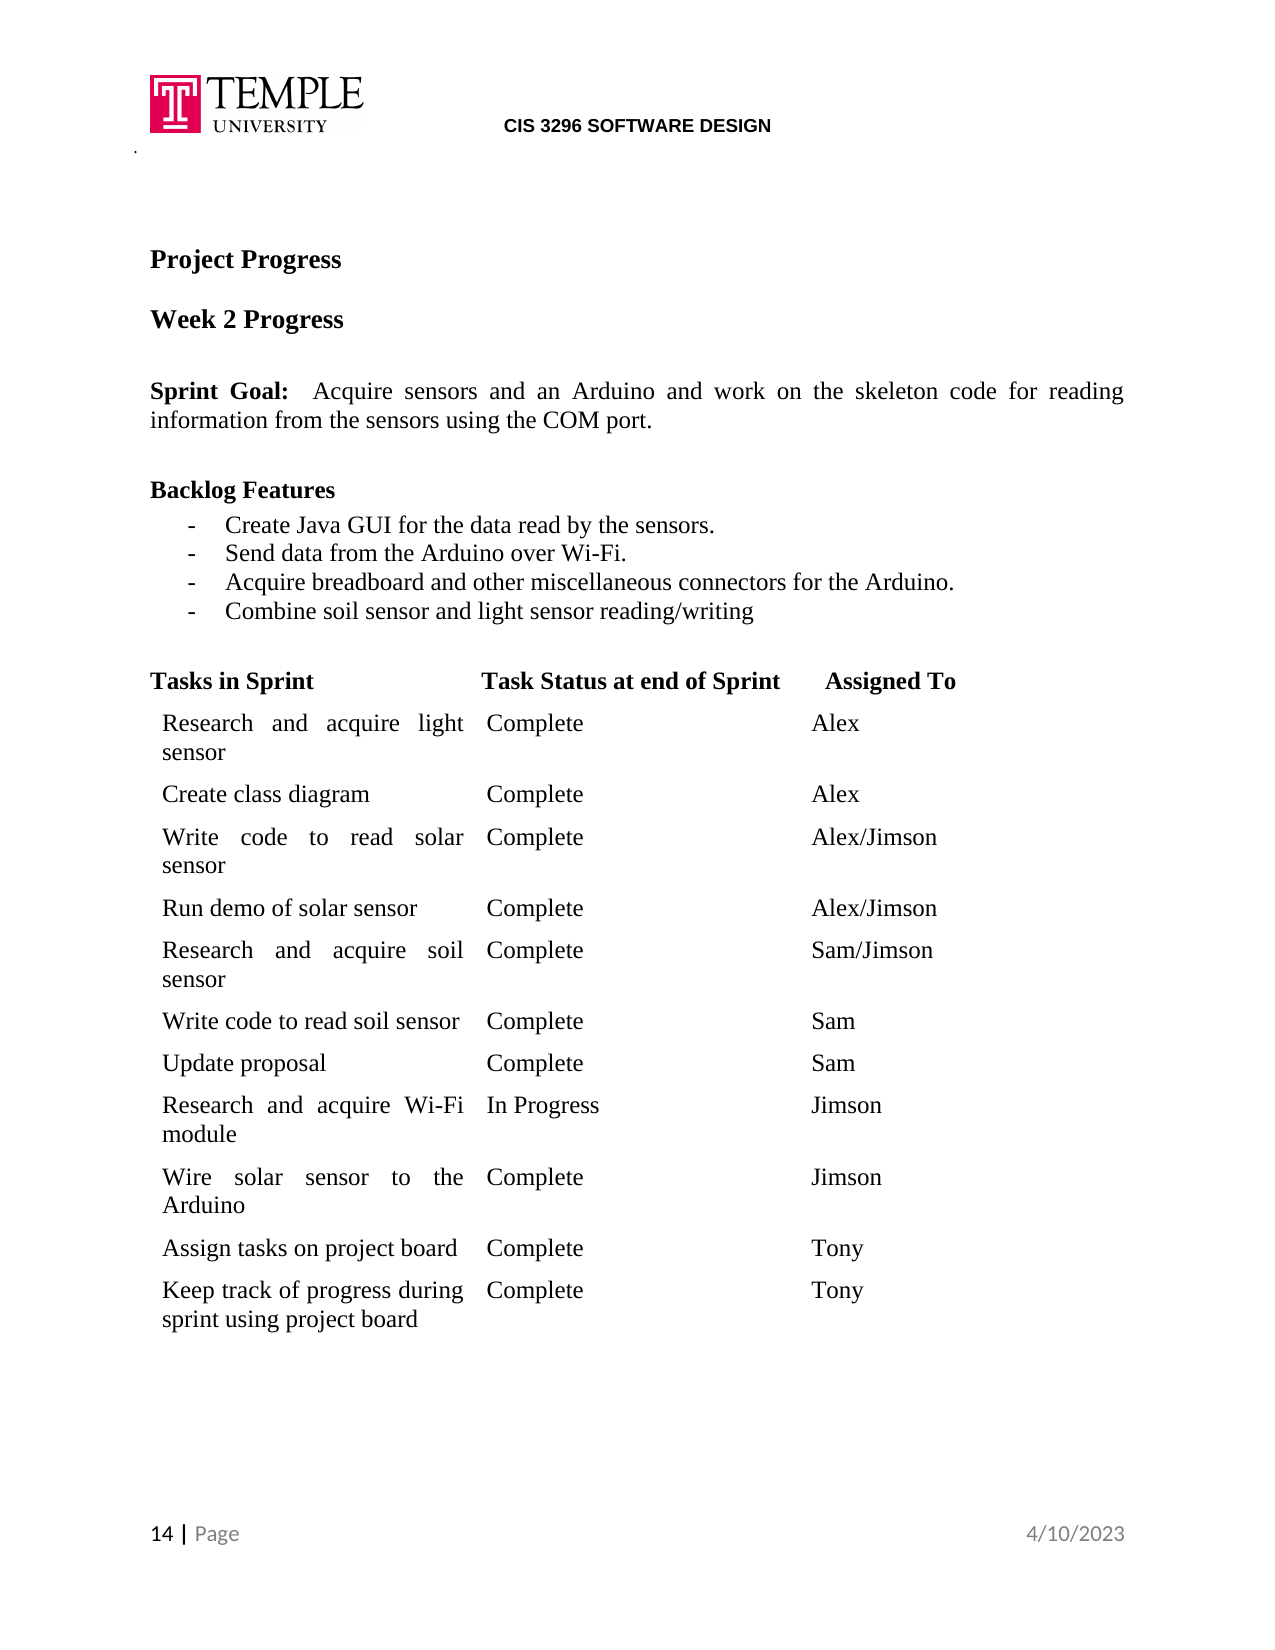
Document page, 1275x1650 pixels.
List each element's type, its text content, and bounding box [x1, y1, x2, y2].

table_header Complete [476, 702, 799, 772]
table_cell Run demo of solar sensor [151, 886, 475, 928]
table_cell Sam [800, 1000, 1124, 1041]
table_cell Complete [476, 886, 799, 928]
table_cell Complete [476, 1269, 799, 1339]
table_header Research and acquire light sensor [151, 702, 475, 772]
list Acquire breadboard and other miscellaneous connectors for the Arduino. [187, 567, 1125, 596]
table_cell In Progress [476, 1084, 799, 1154]
table_cell Sam/Jimson [800, 929, 1124, 999]
table_cell Complete [476, 815, 799, 885]
table_cell Assign tasks on project board [151, 1226, 475, 1268]
list Send data from the Arduino over Wi-Fi. [187, 538, 1125, 567]
table_cell Complete [476, 1042, 799, 1083]
text Backlog Features [150, 475, 1125, 503]
table_cell Alex [800, 773, 1124, 814]
table_cell Create class diagram [151, 773, 475, 814]
list Create Java GUI for the data read by the sensors. [187, 510, 1125, 538]
text Sprint Goal: Acquire sensors and an Arduino and work on the skeleton code for reading information from the sensors using the COM port. [150, 376, 1125, 433]
table_cell Complete [476, 1155, 799, 1225]
table_cell Alex/Jimson [800, 815, 1124, 885]
table_cell Write code to read soil sensor [151, 1000, 475, 1041]
table_cell Research and acquire Wi-Fi module [151, 1084, 475, 1154]
table_cell Jimson [800, 1155, 1124, 1225]
table_cell Complete [476, 1226, 799, 1268]
list Combine soil sensor and light sensor reading/writing [187, 596, 1125, 625]
table_cell Complete [476, 929, 799, 999]
table_cell Write code to read solar sensor [151, 815, 475, 885]
table_cell Sam [800, 1042, 1124, 1083]
table_cell Alex/Jimson [800, 886, 1124, 928]
table_cell Jimson [800, 1084, 1124, 1154]
table_cell Complete [476, 1000, 799, 1041]
table_cell Tony [800, 1269, 1124, 1339]
table_cell Complete [476, 773, 799, 814]
table_cell Update proposal [151, 1042, 475, 1083]
subtitle Project Progress [150, 243, 1125, 274]
table_cell Research and acquire soil sensor [151, 929, 475, 999]
table_cell Keep track of progress during sprint using project board [151, 1269, 475, 1339]
table_header Alex [800, 702, 1124, 772]
text Tasks in Sprint Task Status at end of Sprint Assigned To [150, 666, 1125, 695]
picture [150, 75, 364, 133]
table_cell Wire solar sensor to the Arduino [151, 1155, 475, 1225]
table_cell Tony [800, 1226, 1124, 1268]
subtitle Week 2 Progress [150, 303, 1125, 335]
